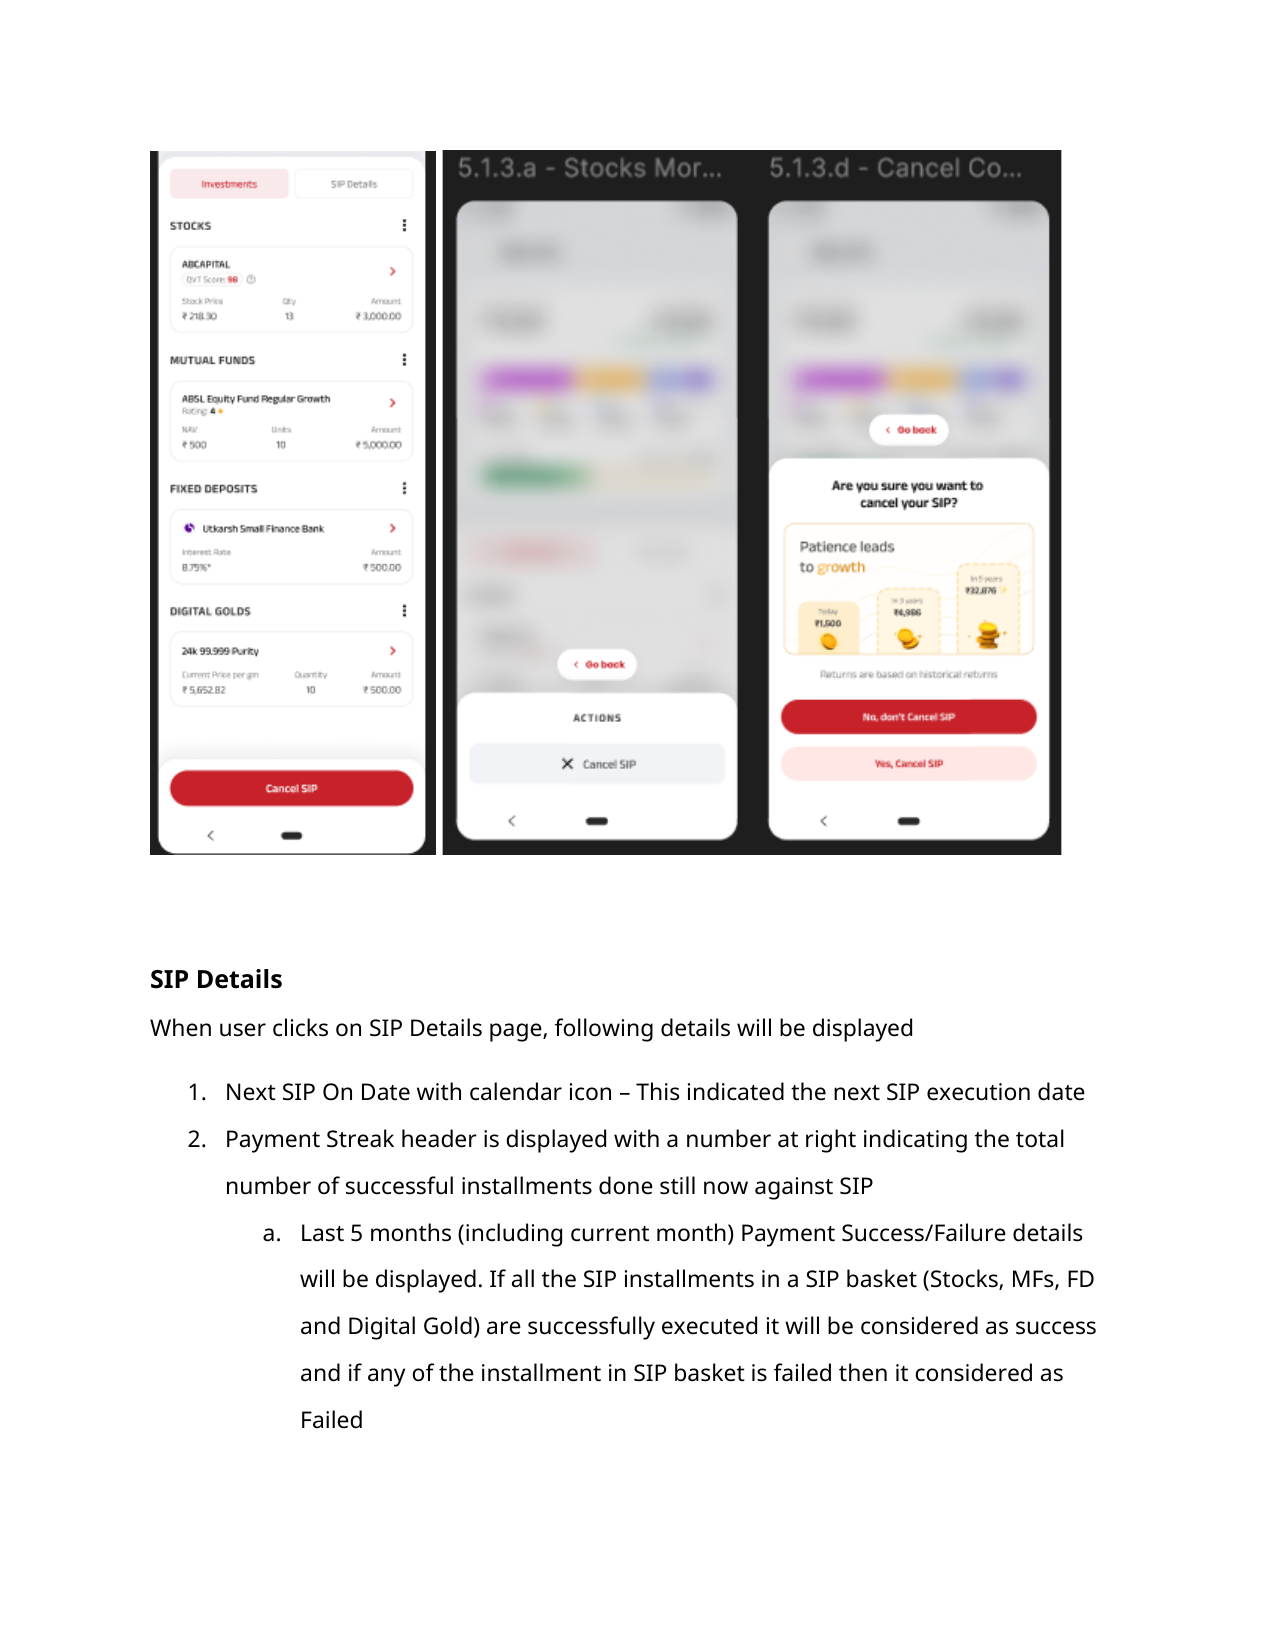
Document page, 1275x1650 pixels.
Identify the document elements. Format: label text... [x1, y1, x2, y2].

text When user clicks on SIP Details page, following details will be displayed [150, 1012, 1125, 1043]
text SIP Details [150, 961, 1125, 995]
list Next SIP On Date with calendar icon – This indicated the next SIP execution date [187, 1076, 1125, 1107]
picture [442, 150, 1062, 855]
list Last 5 months (including current month) Payment Success/Failure details will be displayed. If all the SIP installments in a SIP basket (Stocks, MFs, FD and Digital Gold) are successfully executed it will be considered as success and if any of the installment in SIP basket is failed then it considered as Failed [262, 1216, 1125, 1435]
list Payment Streak header is displayed with a number at right indicating the total number of successful installments done still now against SIP [187, 1123, 1125, 1201]
picture [150, 151, 436, 855]
